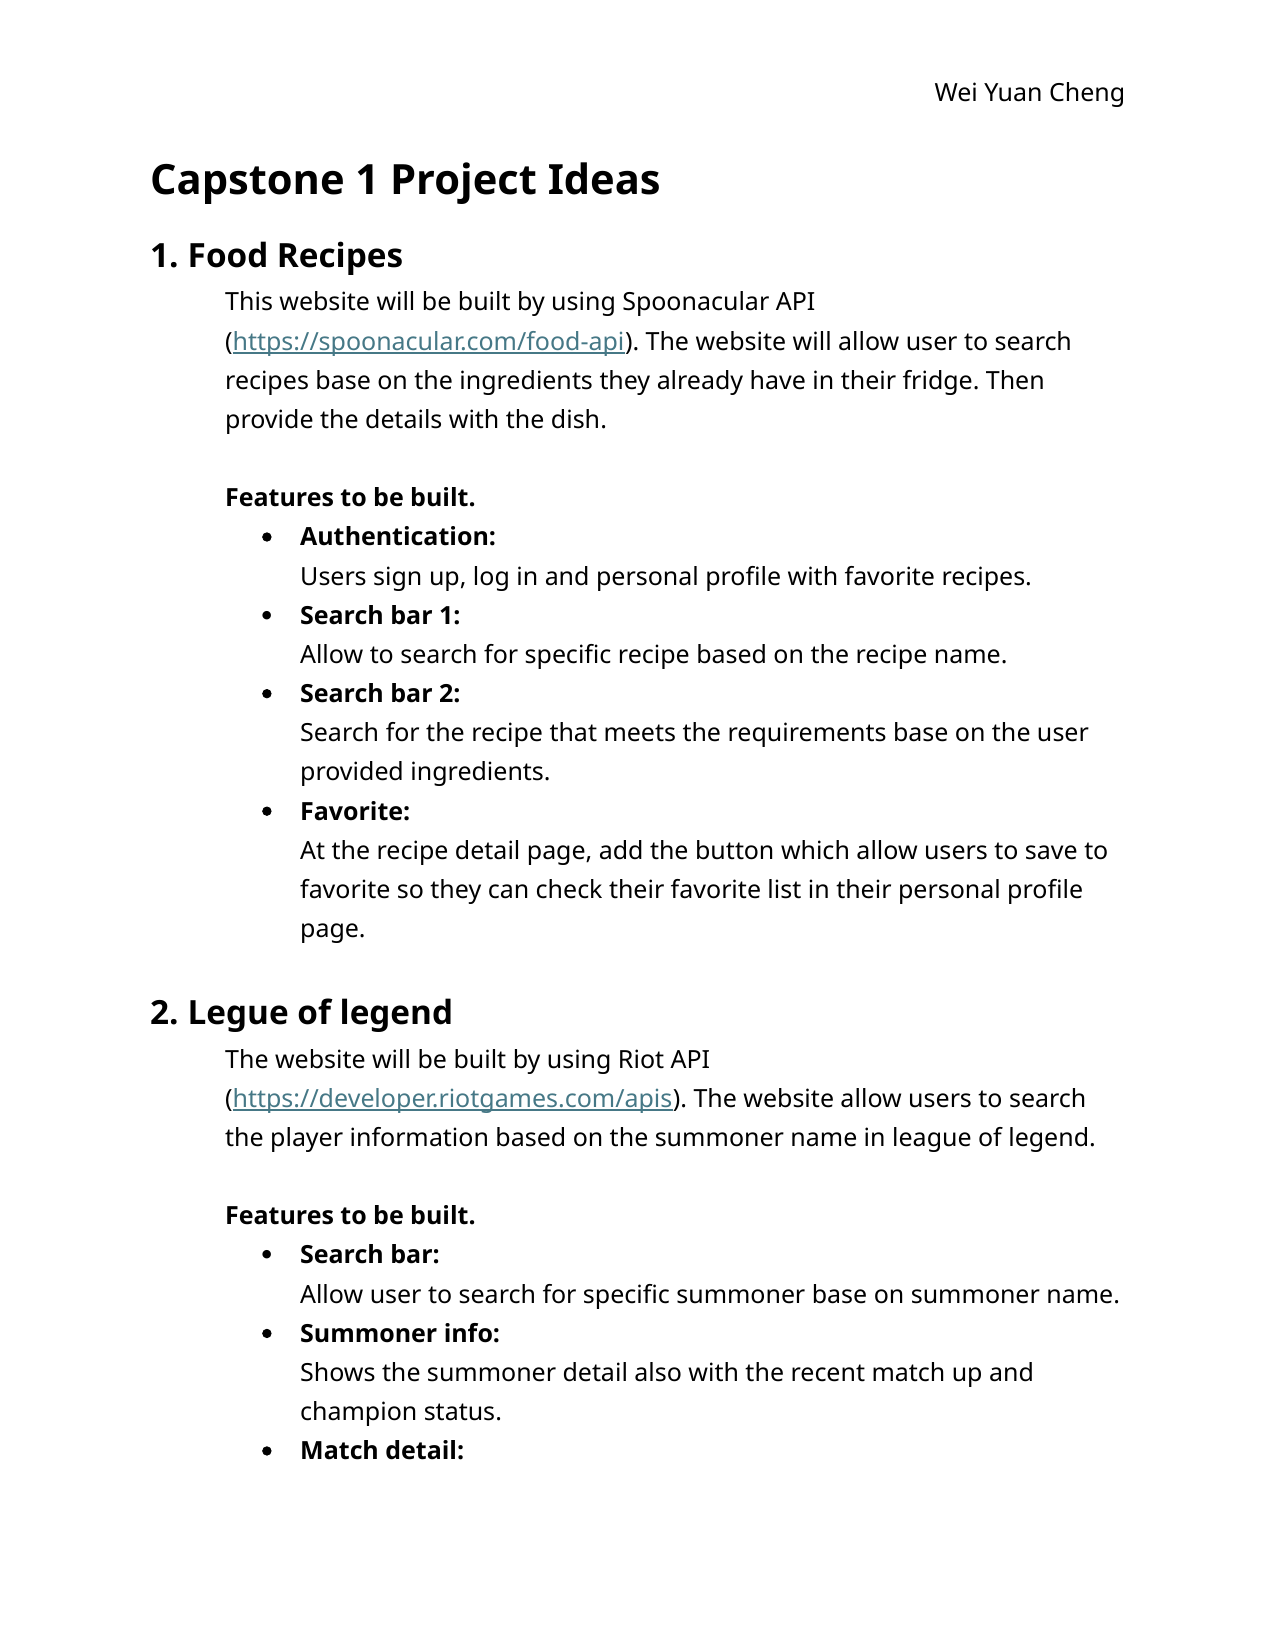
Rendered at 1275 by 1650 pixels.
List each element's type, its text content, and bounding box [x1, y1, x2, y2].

text Capstone 1 Project Ideas [150, 150, 1125, 207]
list Features to be built. [225, 480, 1125, 514]
list Allow user to search for specific summoner base on summoner name. [300, 1276, 1125, 1310]
list Match detail: [262, 1433, 1125, 1467]
list Users sign up, log in and personal profile with favorite recipes. [300, 558, 1125, 592]
list Food Recipes [150, 232, 1125, 277]
list Summoner info: [262, 1315, 1125, 1349]
list Favorite: [262, 793, 1125, 827]
list Shows the summoner detail also with the recent match up and champion status. [300, 1354, 1125, 1428]
list Search bar: [262, 1237, 1125, 1271]
list Allow to search for specific recipe based on the recipe name. [300, 637, 1125, 671]
list Authentication: [262, 519, 1125, 553]
list The website will be built by using Riot API (https://developer.riotgames.com/apis). The website allow users to search the player information based on the summoner name in league of legend. [225, 1041, 1125, 1154]
list At the recipe detail page, add the button which allow users to save to favorite so they can check their favorite list in their personal profile page. [300, 832, 1125, 945]
list Search bar 1: [262, 597, 1125, 631]
list This website will be built by using Spoonacular API (https://spoonacular.com/food-api). The website will allow user to search recipes base on the ingredients they already have in their fridge. Then provide the details with the dish. [225, 284, 1125, 436]
list Legue of legend [150, 989, 1125, 1034]
list Search for the recipe that meets the requirements base on the user provided ingredients. [300, 715, 1125, 788]
list Search bar 2: [262, 676, 1125, 710]
list Features to be built. [225, 1198, 1125, 1232]
